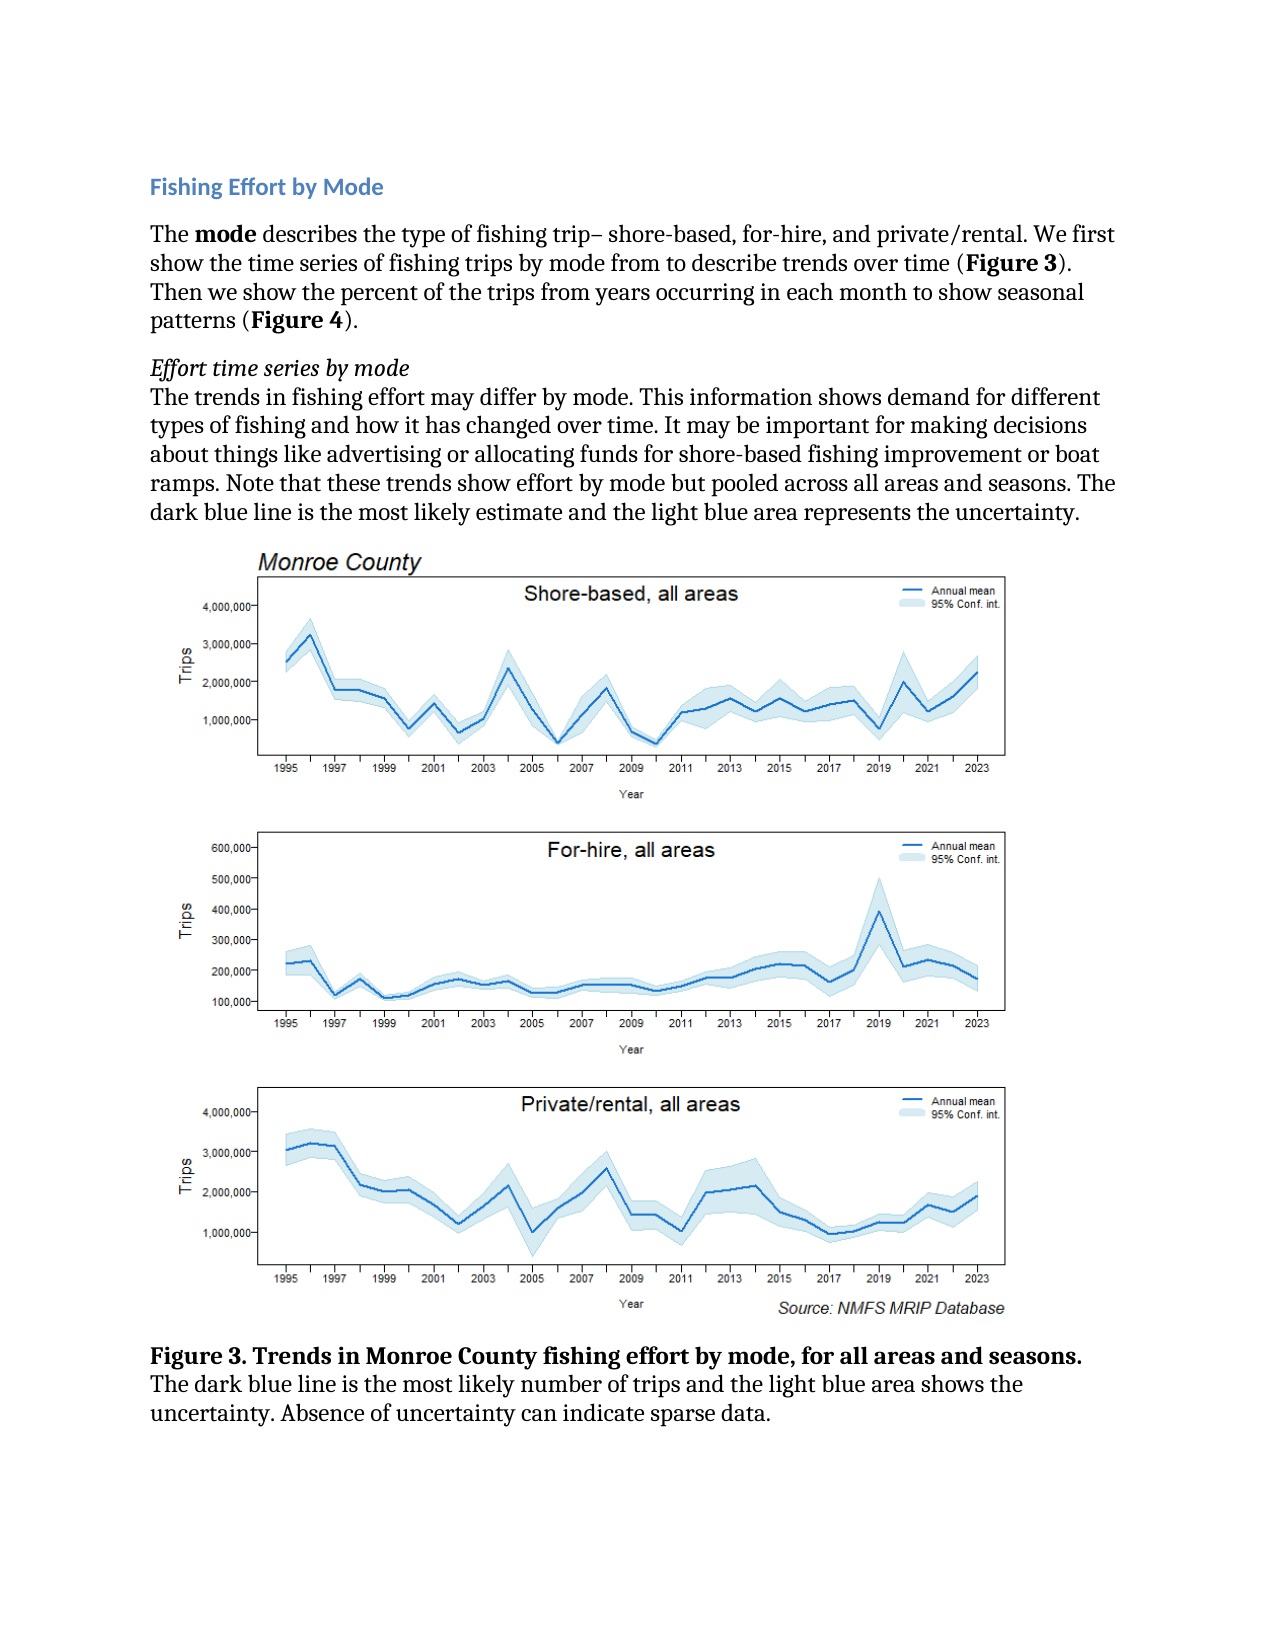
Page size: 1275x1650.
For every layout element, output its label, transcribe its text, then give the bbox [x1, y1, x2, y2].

text The mode describes the type of fishing trip– shore-based, for-hire, and private/rental. We first show the time series of fishing trips by mode from to describe trends over time (Figure 3). Then we show the percent of the trips from years occurring in each month to show seasonal patterns (Figure 4). [150, 220, 1125, 335]
subtitle Fishing Effort by Mode [150, 171, 1125, 201]
text Figure 3. Trends in Monroe County fishing effort by mode, for all areas and seasons. The dark blue line is the most likely number of trips and the light blue area shows the uncertainty. Absence of uncertainty can indicate sparse data. [150, 1342, 1125, 1428]
text Effort time series by mode The trends in fishing effort may differ by mode. This information shows demand for different types of fishing and how it has changed over time. It may be important for making decisions about things like advertising or allocating funds for shore-based fishing improvement or boat ramps. Note that these trends show effort by mode but pooled across all areas and seasons. The dark blue line is the most likely estimate and the light blue area represents the uncertainty. [150, 354, 1125, 526]
picture [168, 545, 1044, 1323]
